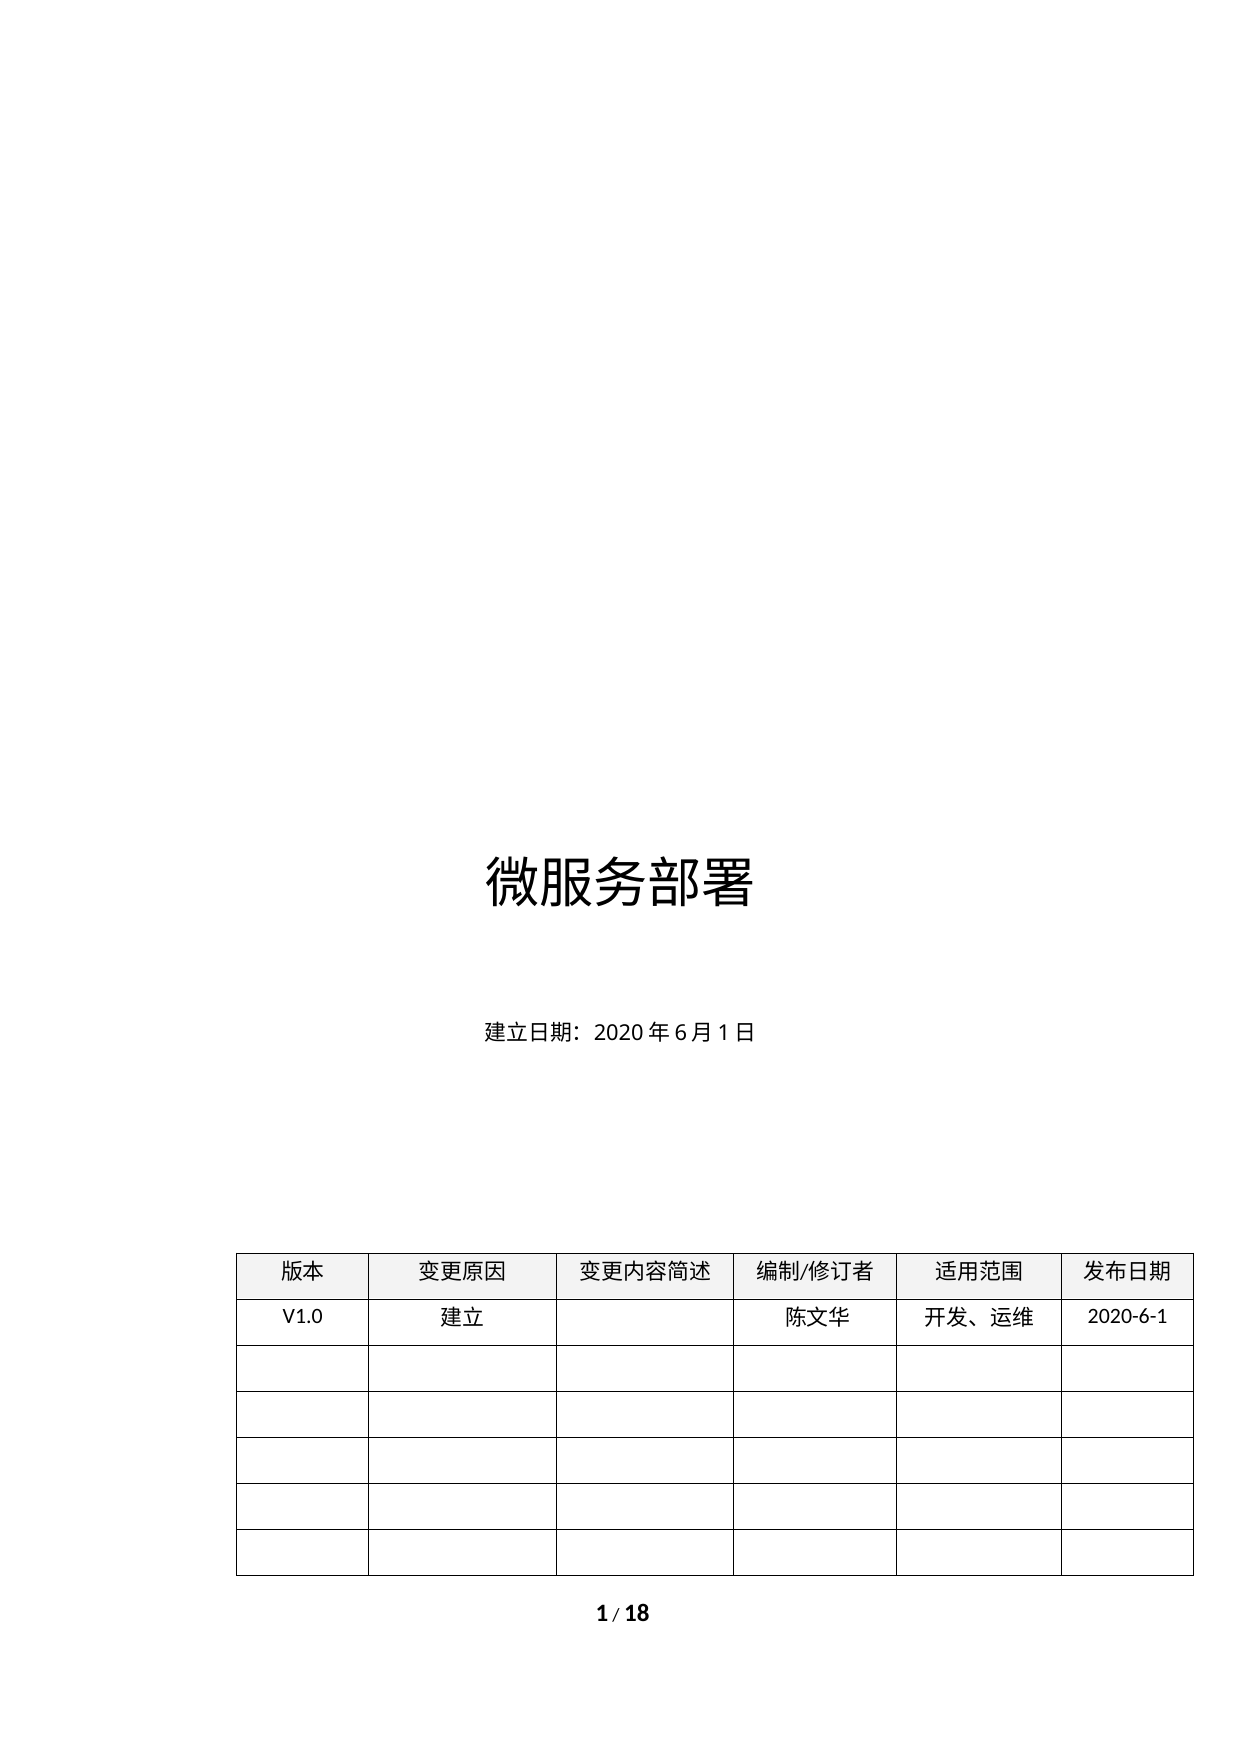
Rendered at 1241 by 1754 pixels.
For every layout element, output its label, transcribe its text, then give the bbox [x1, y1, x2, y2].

table_cell [1062, 1346, 1193, 1391]
table_cell [897, 1484, 1061, 1529]
table_cell [557, 1300, 733, 1344]
table_cell [897, 1346, 1061, 1391]
table_cell [369, 1438, 556, 1483]
table_header 发布日期 [1062, 1254, 1193, 1298]
table_cell [369, 1530, 556, 1575]
table_header 变更原因 [369, 1254, 556, 1298]
text 微服务部署 [187, 830, 1053, 928]
table_cell [734, 1530, 896, 1575]
table_cell [369, 1346, 556, 1391]
table_cell [557, 1438, 733, 1483]
table_cell [897, 1530, 1061, 1575]
table_cell [734, 1484, 896, 1529]
table_header 变更内容简述 [557, 1254, 733, 1298]
table_cell [237, 1438, 368, 1483]
table_cell [557, 1392, 733, 1437]
table_cell 开发、运维 [897, 1300, 1061, 1344]
table_cell [237, 1346, 368, 1391]
table_cell [557, 1530, 733, 1575]
table_cell [734, 1346, 896, 1391]
table_header 版本 [237, 1254, 368, 1298]
table_cell [897, 1438, 1061, 1483]
table_header 适用范围 [897, 1254, 1061, 1298]
table_cell 陈文华 [734, 1300, 896, 1344]
table_cell [369, 1392, 556, 1437]
table_cell [1062, 1392, 1193, 1437]
table_cell [237, 1484, 368, 1529]
table_cell [1062, 1530, 1193, 1575]
table_cell [237, 1392, 368, 1437]
table_cell [734, 1392, 896, 1437]
table_cell [557, 1484, 733, 1529]
table_cell [1062, 1438, 1193, 1483]
table_cell 建立 [369, 1300, 556, 1344]
table_cell [734, 1438, 896, 1483]
text 建立日期：2020年6月1日 [187, 1014, 1053, 1047]
table_cell [237, 1530, 368, 1575]
table_cell [897, 1392, 1061, 1437]
table_cell V1.0 [237, 1300, 368, 1344]
table_header 编制/修订者 [734, 1254, 896, 1298]
table_cell [557, 1346, 733, 1391]
table_cell [369, 1484, 556, 1529]
table_cell [1062, 1484, 1193, 1529]
table_cell 2020-6-1 [1062, 1300, 1193, 1344]
